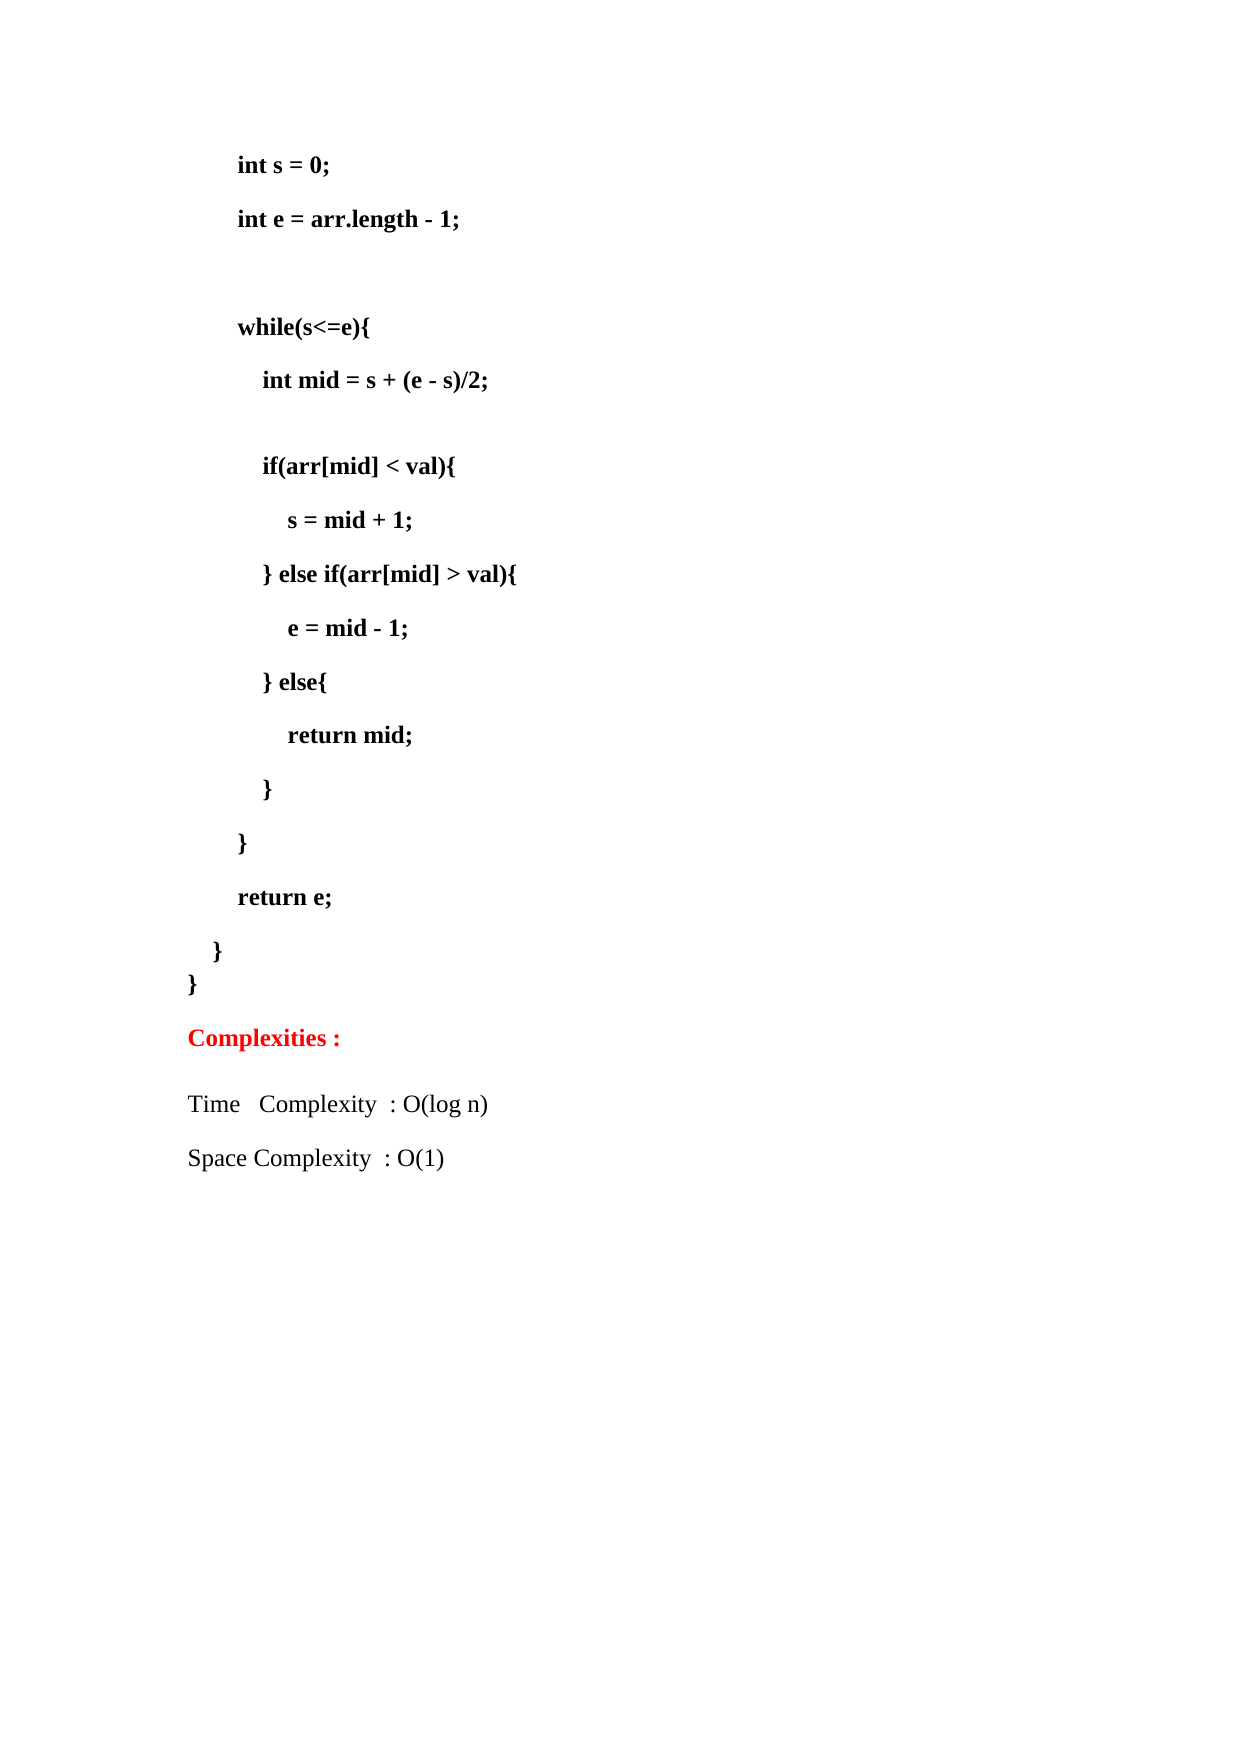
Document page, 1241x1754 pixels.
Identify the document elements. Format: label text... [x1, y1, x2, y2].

text } else if(arr[mid] > val){ [187, 559, 1090, 588]
text } else{ [187, 667, 1090, 696]
text int mid = s + (e - s)/2; [187, 365, 1090, 426]
text return e; [187, 882, 1090, 911]
text int e = arr.length - 1; [187, 204, 1090, 233]
text if(arr[mid] < val){ [187, 451, 1090, 480]
text Complexities : Time Complexity : O(log n) [187, 1023, 1090, 1118]
text Space Complexity : O(1) [187, 1143, 1090, 1204]
text } } [187, 936, 1090, 998]
text e = mid - 1; [187, 613, 1090, 642]
text while(s<=e){ [187, 312, 1090, 340]
text return mid; [187, 721, 1090, 749]
text int s = 0; [187, 150, 1090, 179]
text } [187, 828, 1090, 857]
text s = mid + 1; [187, 505, 1090, 534]
text } [187, 774, 1090, 803]
